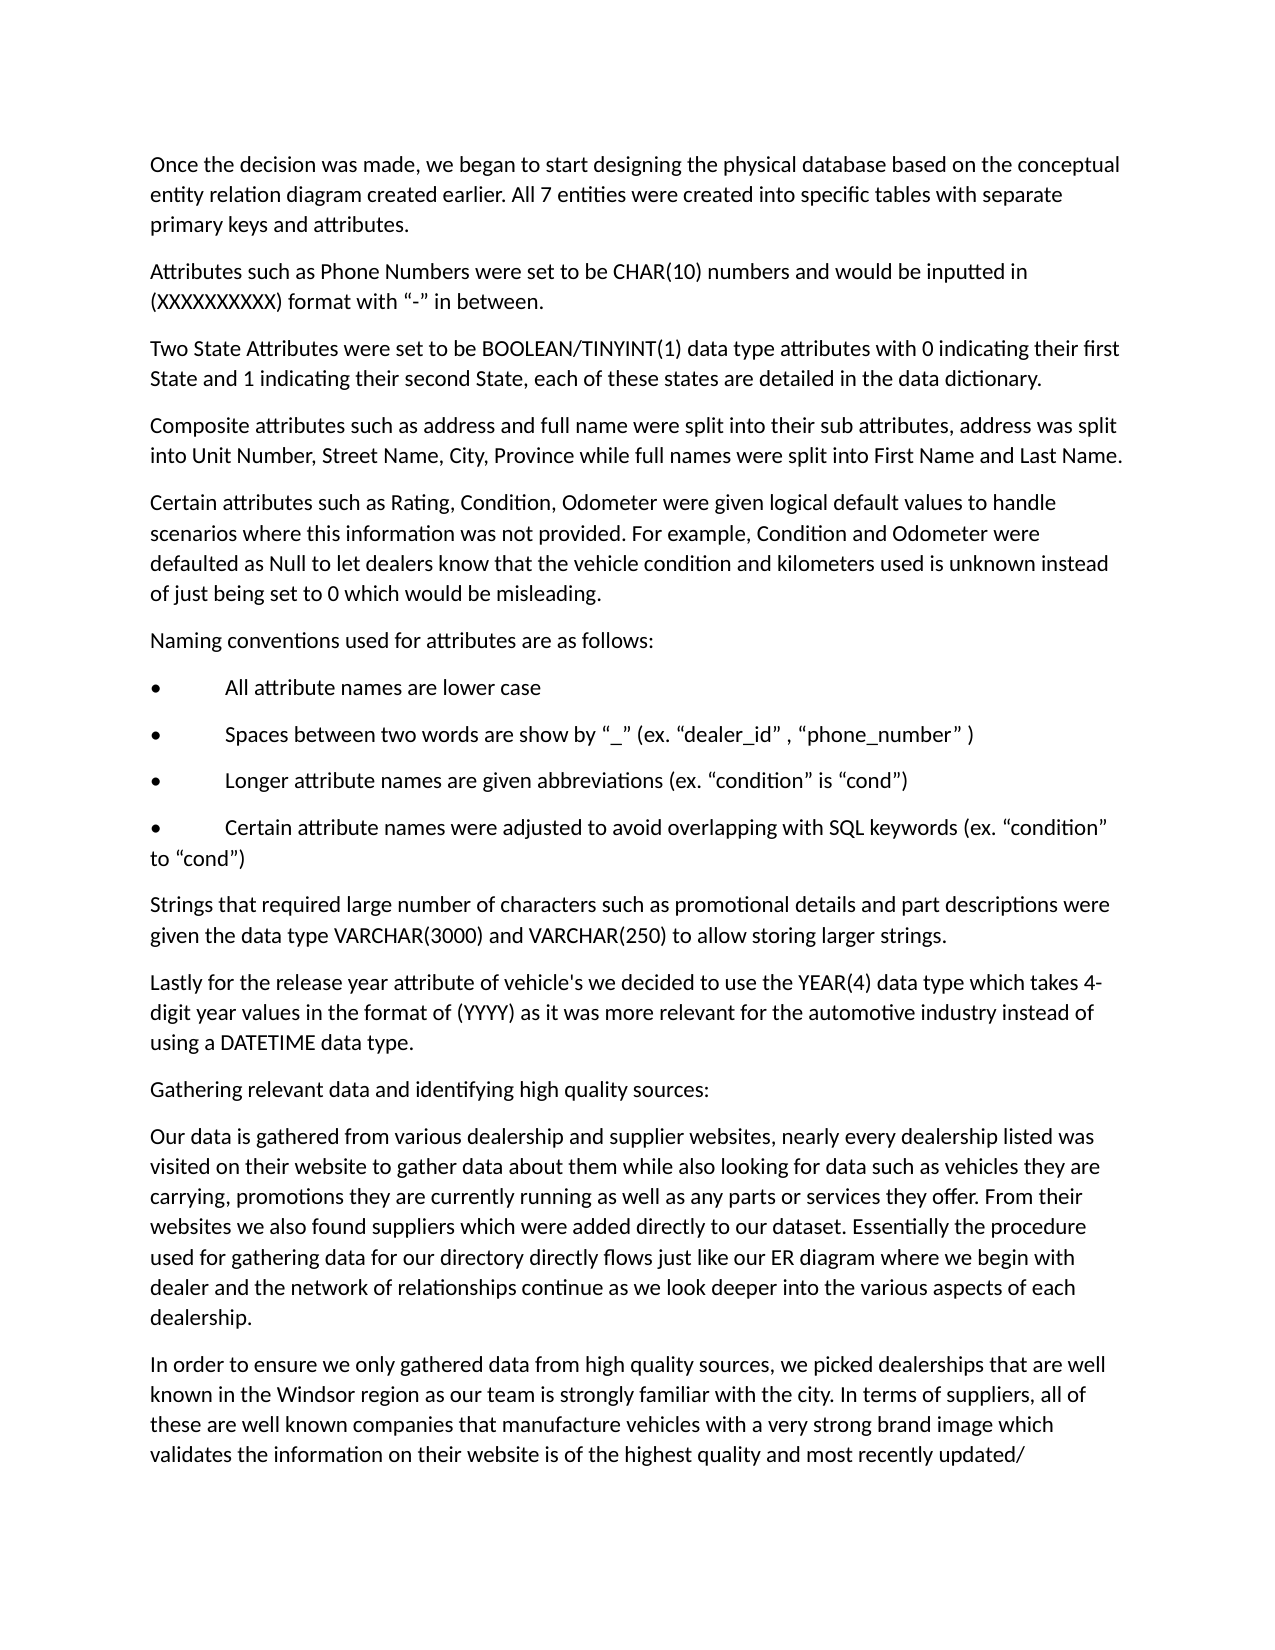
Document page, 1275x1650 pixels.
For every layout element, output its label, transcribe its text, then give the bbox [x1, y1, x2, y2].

text Certain attributes such as Rating, Condition, Odometer were given logical default values to handle scenarios where this information was not provided. For example, Condition and Odometer were defaulted as Null to let dealers know that the vehicle condition and kilometers used is unknown instead of just being set to 0 which would be misleading. [150, 488, 1125, 607]
text • All attribute names are lower case [150, 673, 1125, 701]
text Strings that required large number of characters such as promotional details and part descriptions were given the data type VARCHAR(3000) and VARCHAR(250) to allow storing larger strings. [150, 891, 1125, 949]
text • Longer attribute names are given abbreviations (ex. “condition” is “cond”) [150, 767, 1125, 795]
text Lastly for the release year attribute of vehicle's we decided to use the YEAR(4) data type which takes 4-digit year values in the format of (YYYY) as it was more relevant for the automotive industry instead of using a DATETIME data type. [150, 968, 1125, 1056]
text Composite attributes such as address and full name were split into their sub attributes, address was split into Unit Number, Street Name, City, Province while full names were split into First Name and Last Name. [150, 411, 1125, 470]
text Two State Attributes were set to be BOOLEAN/TINYINT(1) data type attributes with 0 indicating their first State and 1 indicating their second State, each of these states are detailed in the data dictionary. [150, 334, 1125, 393]
text Once the decision was made, we began to start designing the physical database based on the conceptual entity relation diagram created earlier. All 7 entities were created into specific tables with separate primary keys and attributes. [150, 150, 1125, 238]
text Our data is gathered from various dealership and supplier websites, nearly every dealership listed was visited on their website to gather data about them while also looking for data such as vehicles they are carrying, promotions they are currently running as well as any parts or services they offer. From their websites we also found suppliers which were added directly to our dataset. Essentially the procedure used for gathering data for our directory directly flows just like our ER diagram where we begin with dealer and the network of relationships continue as we look deeper into the various aspects of each dealership. [150, 1122, 1125, 1331]
text In order to ensure we only gathered data from high quality sources, we picked dealerships that are well known in the Windsor region as our team is strongly familiar with the city. In terms of suppliers, all of these are well known companies that manufacture vehicles with a very strong brand image which validates the information on their website is of the highest quality and most recently updated/ [150, 1350, 1125, 1469]
text • Spaces between two words are show by “_” (ex. “dealer_id” , “phone_number” ) [150, 720, 1125, 748]
text Attributes such as Phone Numbers were set to be CHAR(10) numbers and would be inputted in (XXXXXXXXXX) format with “-” in between. [150, 257, 1125, 316]
text Naming conventions used for attributes are as follows: [150, 626, 1125, 654]
text Gathering relevant data and identifying high quality sources: [150, 1075, 1125, 1103]
text • Certain attribute names were adjusted to avoid overlapping with SQL keywords (ex. “condition” to “cond”) [150, 813, 1125, 872]
